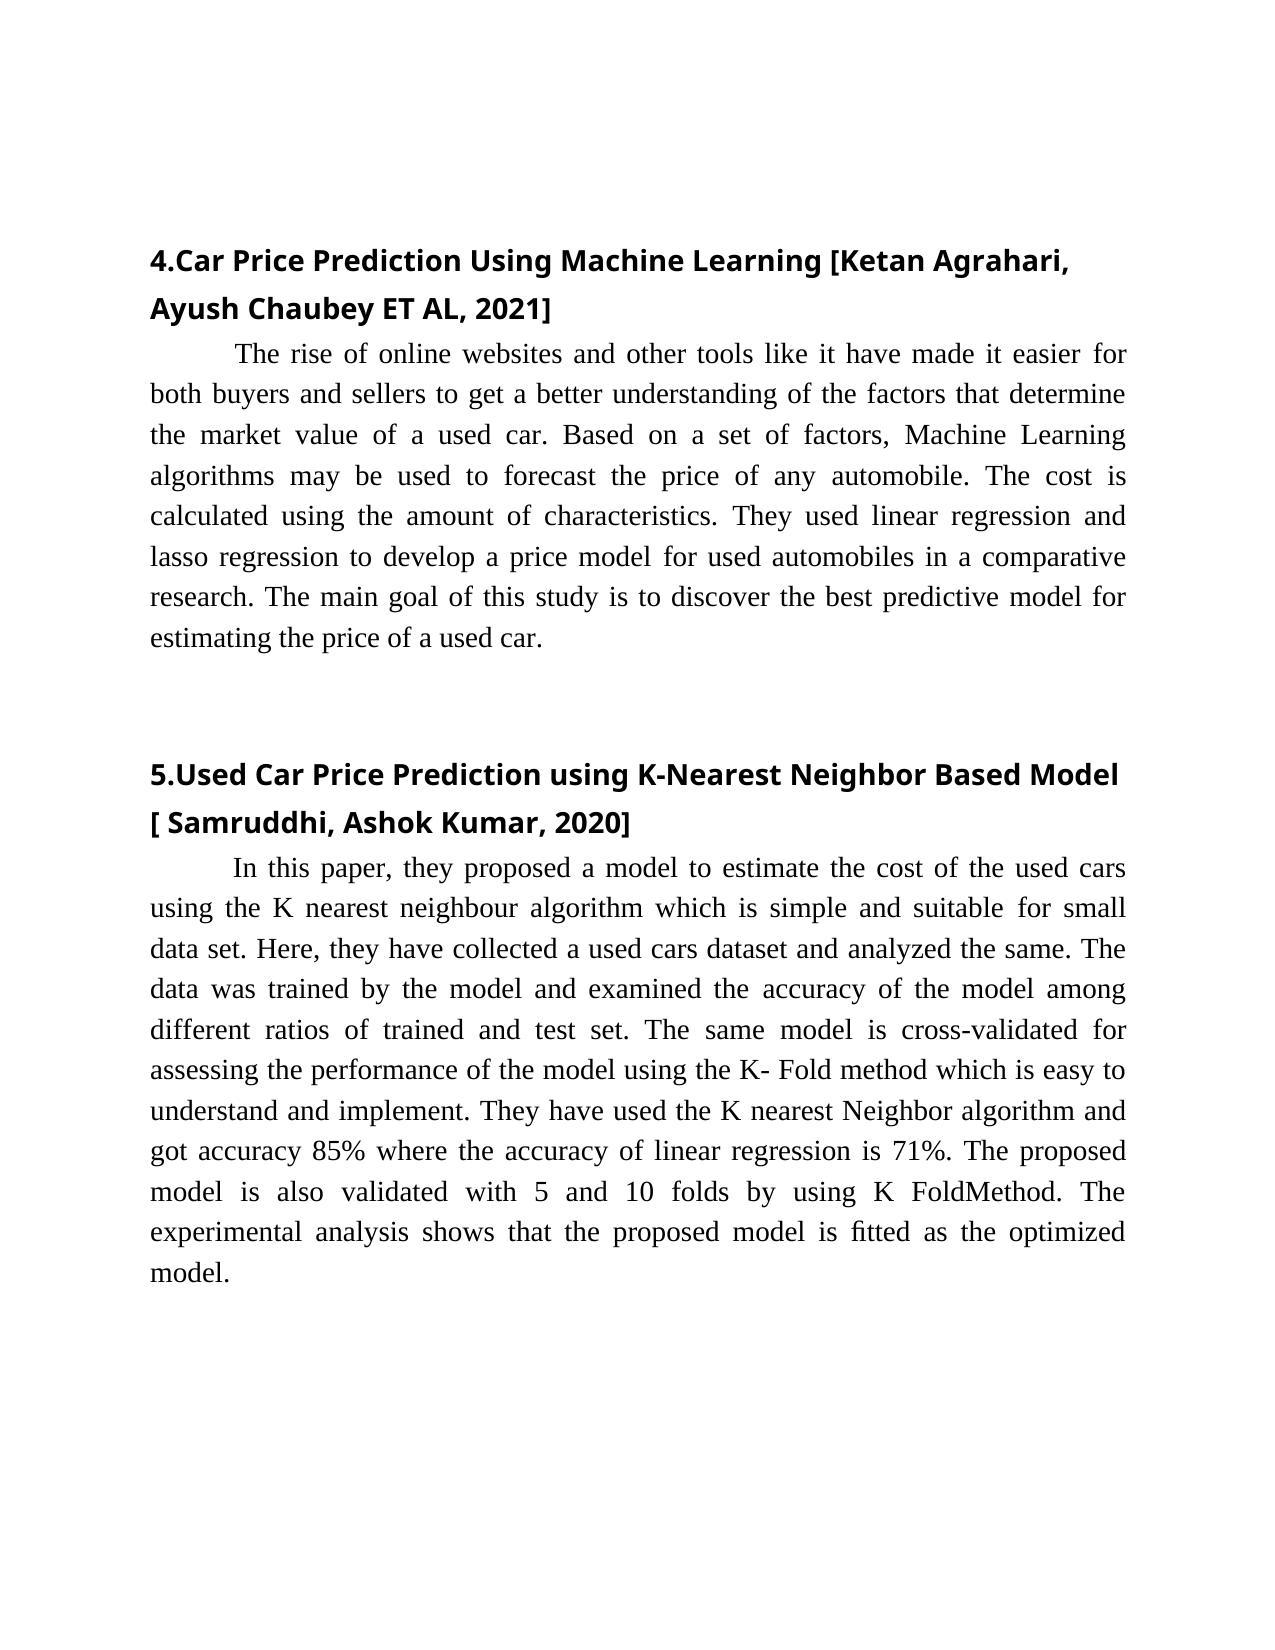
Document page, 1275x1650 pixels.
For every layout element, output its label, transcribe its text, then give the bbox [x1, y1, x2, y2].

text The rise of online websites and other tools like it have made it easier for both buyers and sellers to get a better understanding of the factors that determine the market value of a used car. Based on a set of factors, Machine Learning algorithms may be used to forecast the price of any automobile. The cost is calculated using the amount of characteristics. They used linear regression and lasso regression to develop a price model for used automobiles in a comparative research. The main goal of this study is to discover the best predictive model for estimating the price of a used car. [150, 336, 1127, 653]
subtitle 5.Used Car Price Prediction using K-Nearest Neighbor Based Model [ Samruddhi, Ashok Kumar, 2020] [150, 754, 1126, 842]
text In this paper, they proposed a model to estimate the cost of the used cars using the K nearest neighbour algorithm which is simple and suitable for small data set. Here, they have collected a used cars dataset and analyzed the same. The data was trained by the model and examined the accuracy of the model among different ratios of trained and test set. The same model is cross-validated for assessing the performance of the model using the K- Fold method which is easy to understand and implement. They have used the K nearest Neighbor algorithm and got accuracy 85% where the accuracy of linear regression is 71%. The proposed model is also validated with 5 and 10 folds by using K FoldMethod. The experimental analysis shows that the proposed model is ﬁtted as the optimized model. [150, 850, 1126, 1289]
subtitle 4.Car Price Prediction Using Machine Learning [Ketan Agrahari, Ayush Chaubey ET AL, 2021] [150, 240, 1126, 328]
